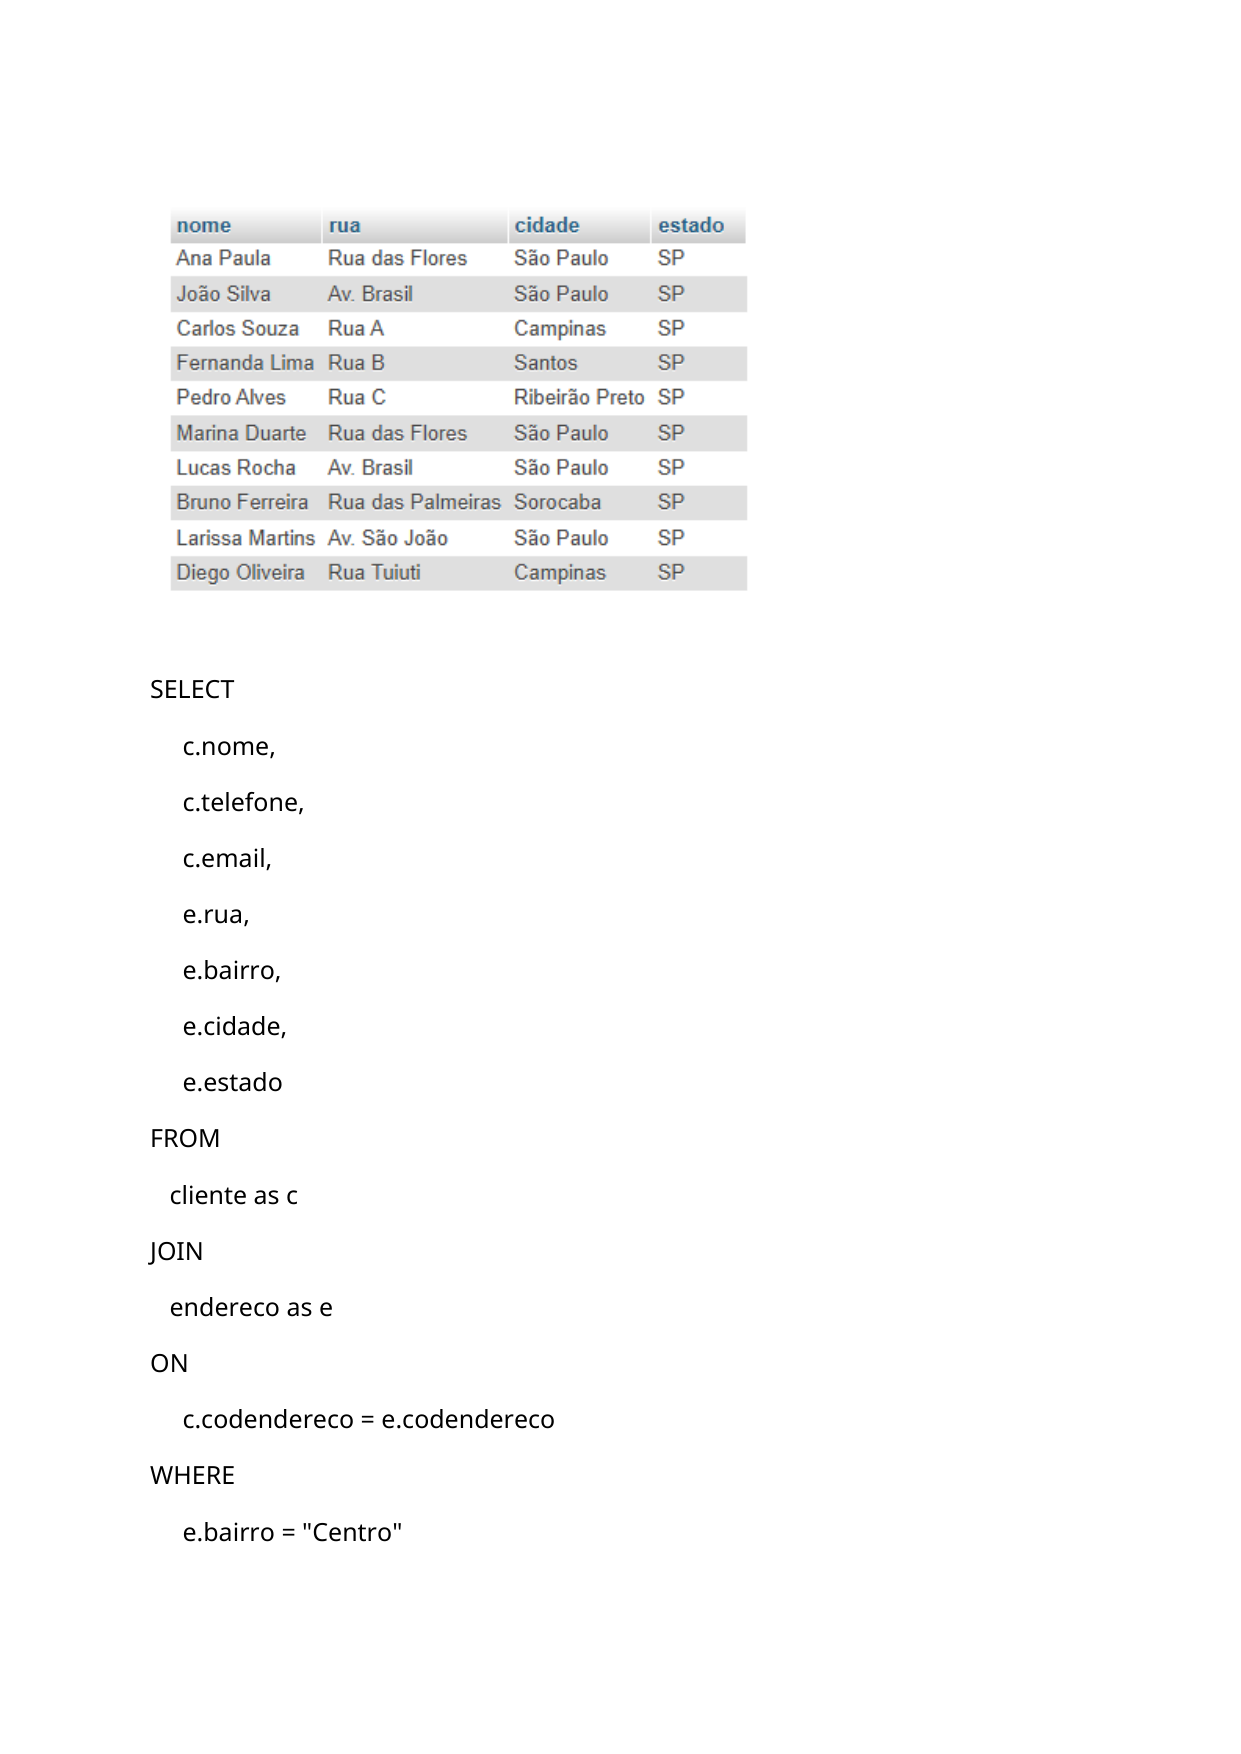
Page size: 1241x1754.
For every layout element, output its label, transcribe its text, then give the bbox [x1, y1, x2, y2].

text c.codendereco = e.codendereco [150, 1402, 1090, 1436]
text endereco as e [150, 1289, 1090, 1324]
text FROM [150, 1121, 1090, 1155]
text JOIN [150, 1233, 1090, 1267]
text c.telefone, [150, 784, 1090, 818]
text e.cidade, [150, 1009, 1090, 1043]
text SELECT [150, 672, 1090, 706]
text c.nome, [150, 728, 1090, 762]
text e.estado [150, 1065, 1090, 1099]
text e.bairro = "Centro" [150, 1514, 1090, 1548]
text c.email, [150, 840, 1090, 874]
text cliente as c [150, 1177, 1090, 1211]
text e.bairro, [150, 953, 1090, 987]
text ON [150, 1346, 1090, 1380]
text WHERE [150, 1458, 1090, 1492]
text e.rua, [150, 897, 1090, 931]
